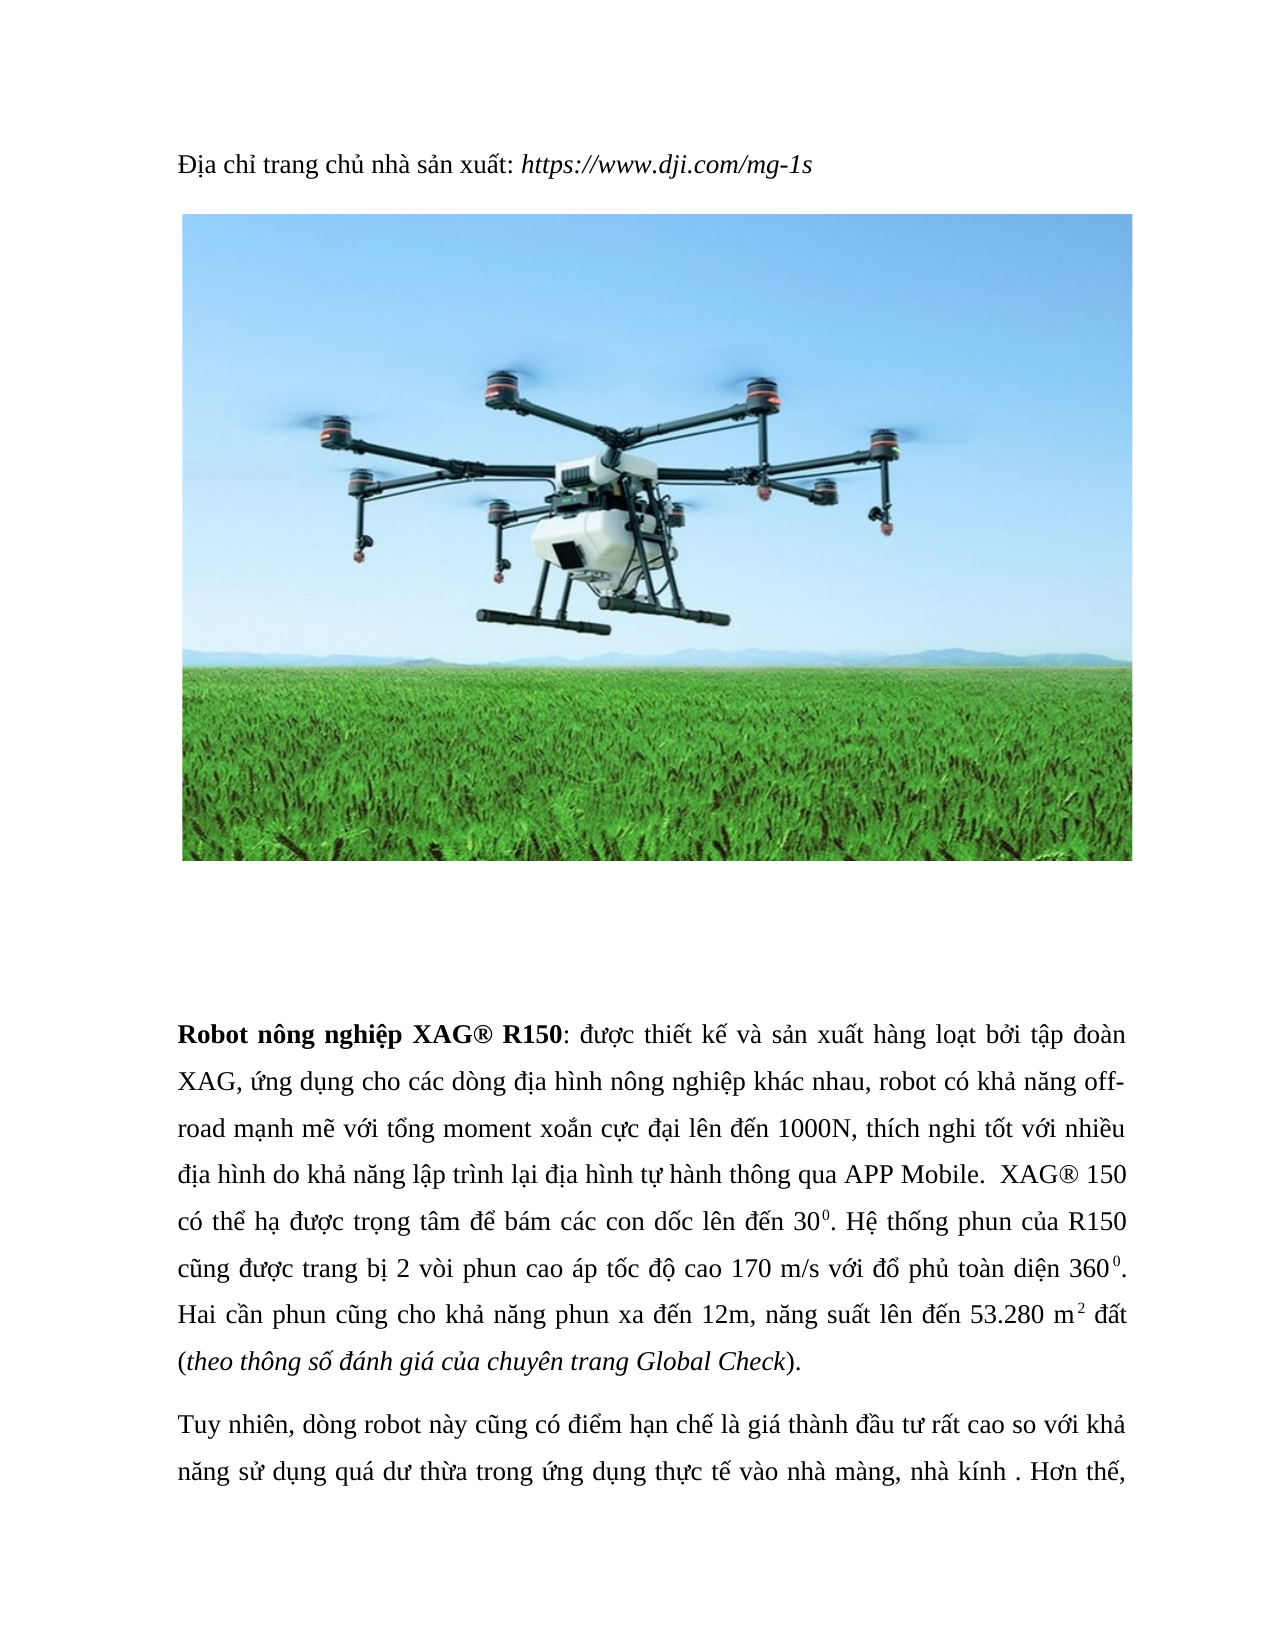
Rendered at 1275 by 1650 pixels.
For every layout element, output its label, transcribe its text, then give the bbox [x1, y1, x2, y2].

picture [182, 214, 1133, 861]
text Địa chỉ trang chủ nhà sản xuất: https://www.dji.com/mg-1s [177, 148, 1127, 179]
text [177, 1409, 1127, 1486]
text Robot nông nghiệp XAG® R150: được thiết kế và sản xuất hàng loạt bởi tập đoàn XAG, ứng dụng cho các dòng địa hình nông nghiệp khác nhau, robot có khả năng off-road mạnh mẽ với tổng moment xoắn cực đại lên đến 1000N, thích nghi tốt với nhiều địa hình do khả năng lập trình lại địa hình tự hành thông qua APP Mobile. XAG® 150 có thể hạ được trọng tâm để bám các con dốc lên đến 300. Hệ thống phun của R150 cũng được trang bị 2 vòi phun cao áp tốc độ cao 170 m/s với đổ phủ toàn diện 3600. Hai cần phun cũng cho khả năng phun xa đến 12m, năng suất lên đến 53.280 m2 đất (theo thông số đánh giá của chuyên trang Global Check). [177, 1019, 1127, 1376]
